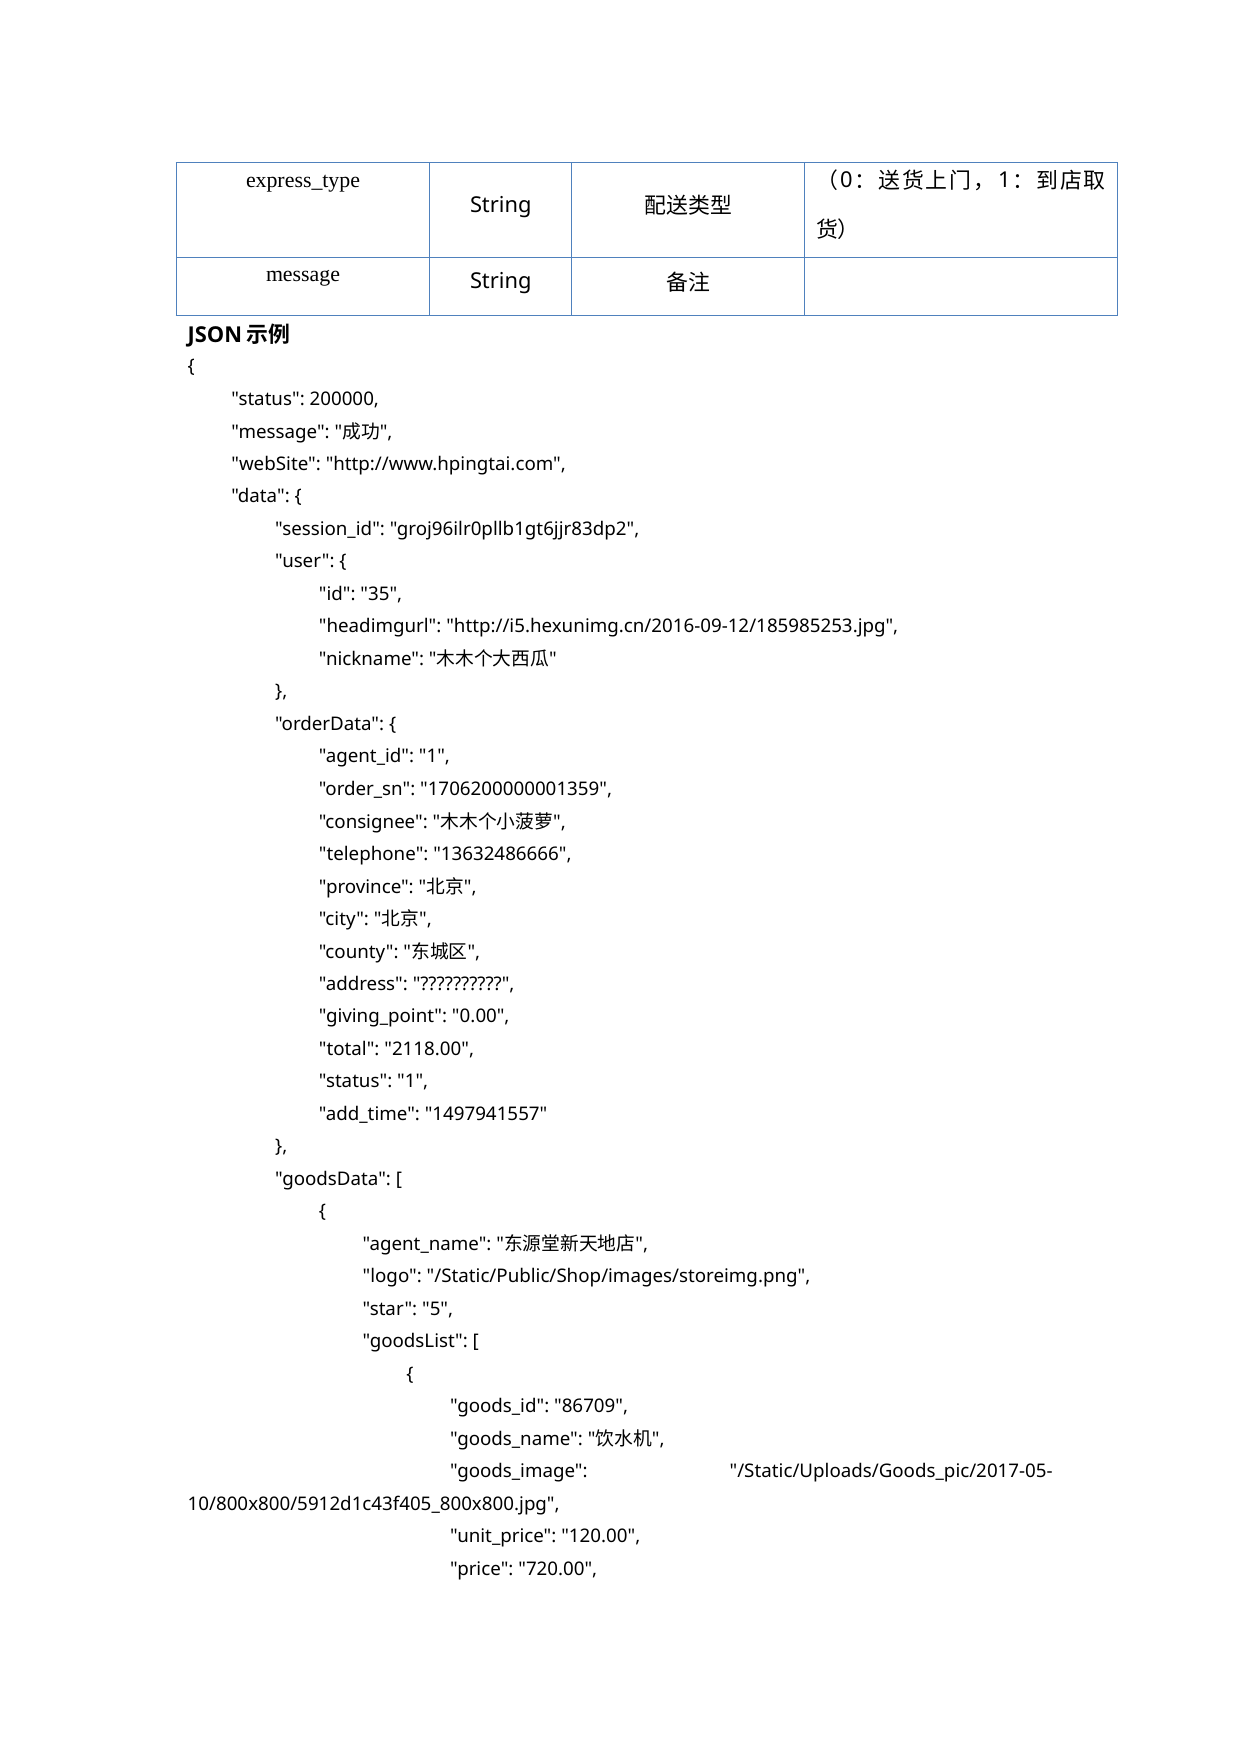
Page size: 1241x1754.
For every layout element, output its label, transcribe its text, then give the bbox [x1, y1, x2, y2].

text "goodsList": [ [187, 1324, 1053, 1356]
text "data": { [187, 479, 1053, 511]
text "goods_image": "/Static/Uploads/Goods_pic/2017-05-10/800x800/5912d1c43f405_800x800.jpg", [187, 1454, 1053, 1519]
text "goods_id": "86709", [187, 1389, 1053, 1421]
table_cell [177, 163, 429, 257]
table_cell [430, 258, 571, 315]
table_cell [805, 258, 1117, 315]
text "orderData": { [187, 706, 1053, 739]
text "message": "成功", [187, 414, 1053, 446]
text "agent_id": "1", [187, 739, 1053, 771]
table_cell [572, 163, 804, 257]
text { [187, 1194, 1053, 1226]
text "goods_name": "饮水机", [187, 1421, 1053, 1454]
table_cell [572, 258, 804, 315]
text "price": "720.00", [187, 1551, 1053, 1584]
text "consignee": "木木个小菠萝", [187, 804, 1053, 836]
text "star": "5", [187, 1291, 1053, 1324]
text "status": 200000, [187, 381, 1053, 414]
text "telephone": "13632486666", [187, 836, 1053, 869]
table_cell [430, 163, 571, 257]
text "headimgurl": "http://i5.hexunimg.cn/2016-09-12/185985253.jpg", [187, 609, 1053, 641]
text "status": "1", [187, 1064, 1053, 1096]
text }, [187, 1129, 1053, 1161]
text "agent_name": "东源堂新天地店", [187, 1226, 1053, 1259]
text "county": "东城区", [187, 934, 1053, 966]
text JSON示例 [187, 316, 1053, 349]
text "nickname": "木木个大西瓜" [187, 641, 1053, 674]
text "webSite": "http://www.hpingtai.com", [187, 446, 1053, 479]
text "address": "??????????", [187, 966, 1053, 999]
text "goodsData": [ [187, 1161, 1053, 1194]
text { [187, 1356, 1053, 1389]
text "session_id": "groj96ilr0pllb1gt6jjr83dp2", [187, 511, 1053, 544]
text "province": "北京", [187, 869, 1053, 901]
text "logo": "/Static/Public/Shop/images/storeimg.png", [187, 1259, 1053, 1291]
text "total": "2118.00", [187, 1031, 1053, 1064]
text { [187, 349, 1053, 381]
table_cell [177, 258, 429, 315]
text "giving_point": "0.00", [187, 999, 1053, 1031]
text "unit_price": "120.00", [187, 1519, 1053, 1551]
text "id": "35", [187, 576, 1053, 609]
text }, [187, 674, 1053, 706]
text "user": { [187, 544, 1053, 576]
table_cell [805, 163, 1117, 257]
text "city": "北京", [187, 901, 1053, 934]
text "add_time": "1497941557" [187, 1096, 1053, 1129]
text "order_sn": "1706200000001359", [187, 771, 1053, 804]
